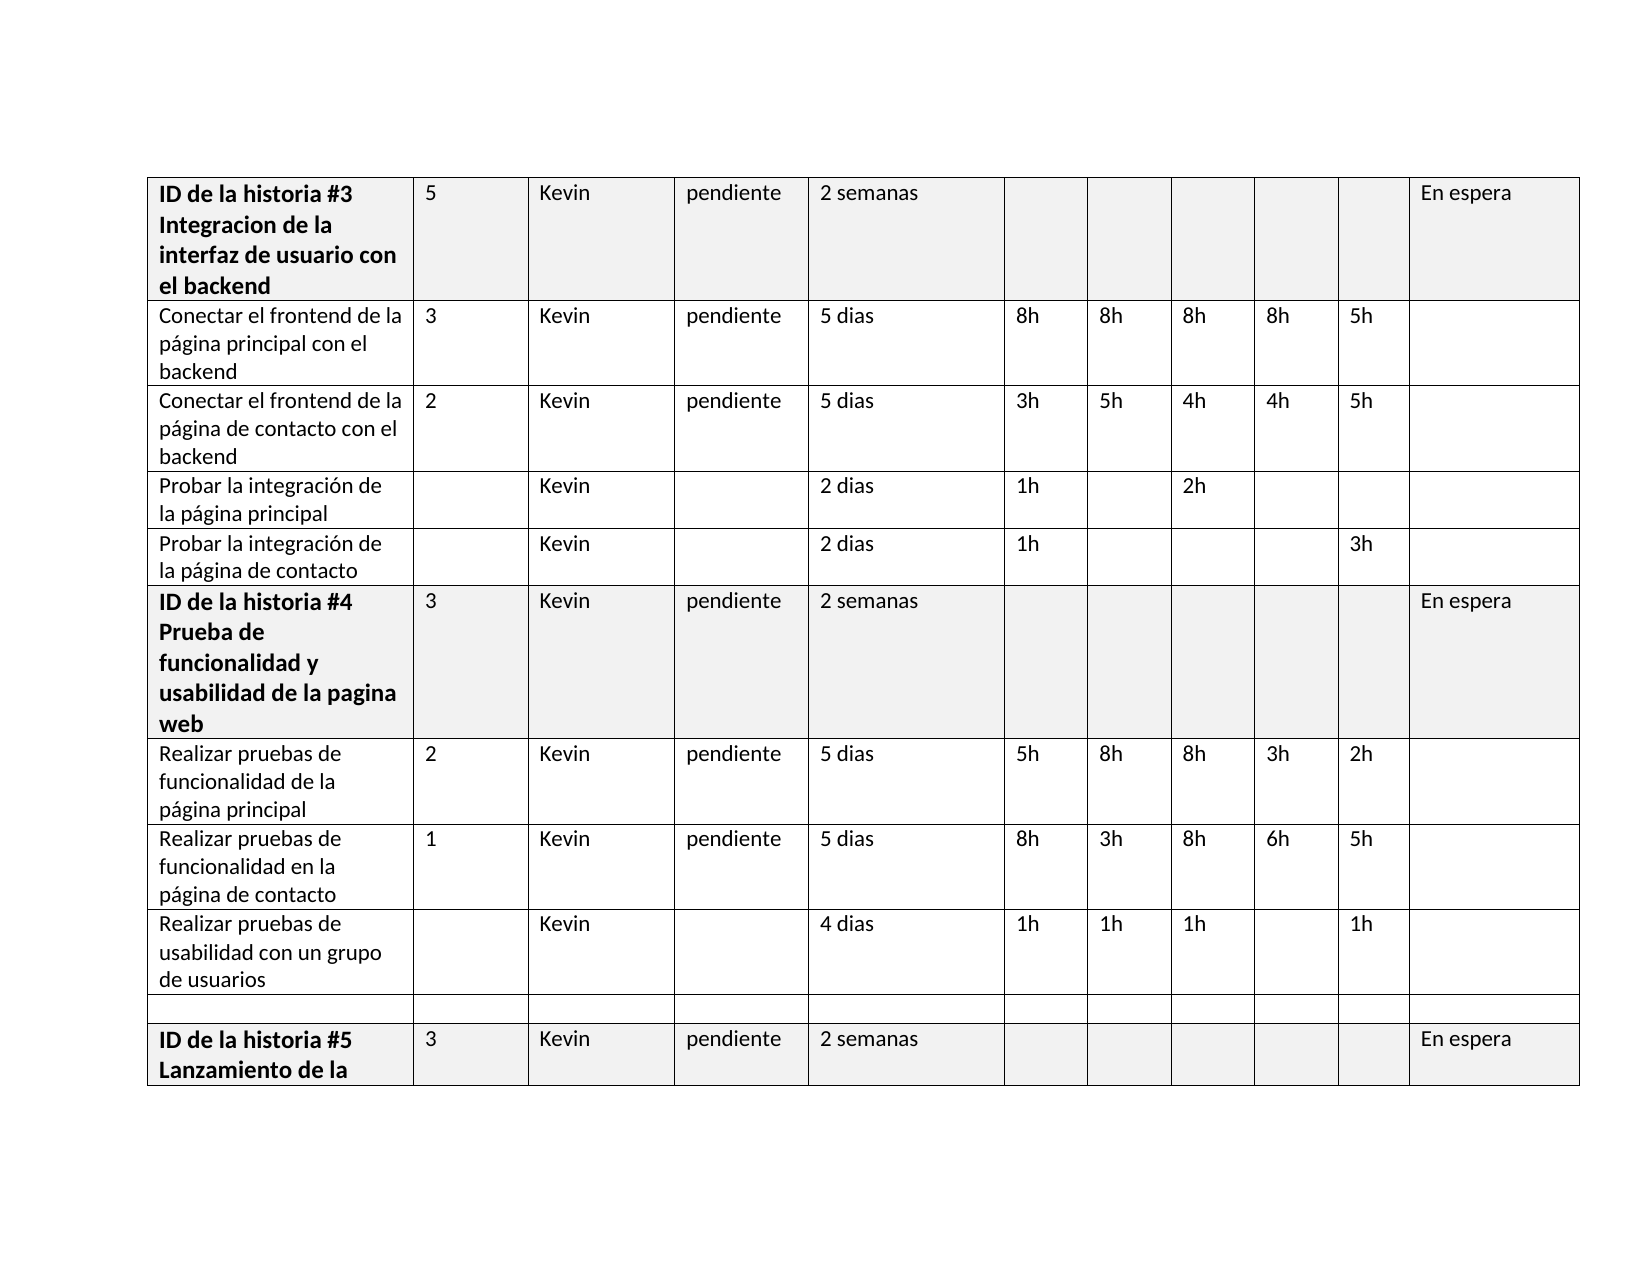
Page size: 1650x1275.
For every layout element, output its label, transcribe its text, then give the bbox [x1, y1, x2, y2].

table_cell 3h [1339, 529, 1409, 585]
table_cell 2 [414, 739, 528, 823]
table_cell Conectar el frontend de la página principal con el backend [148, 301, 413, 385]
table_cell [1410, 739, 1579, 823]
table_cell [1172, 1024, 1254, 1085]
table_cell 8h [1172, 739, 1254, 823]
table_cell Kevin [529, 178, 674, 300]
table_cell 8h [1088, 301, 1171, 385]
table_cell [1172, 529, 1254, 585]
table_cell [1255, 1024, 1338, 1085]
table_cell 3h [1088, 825, 1171, 908]
table_cell 5 dias [809, 825, 1004, 908]
table_cell 5 dias [809, 739, 1004, 823]
table_cell [1339, 178, 1409, 300]
table_cell [1410, 529, 1579, 585]
table_cell 6h [1255, 825, 1338, 908]
table_cell 2 semanas [809, 586, 1004, 738]
table_cell [1339, 1024, 1409, 1085]
table_cell [414, 995, 528, 1023]
table_cell pendiente [675, 825, 808, 908]
table_cell [1255, 995, 1338, 1023]
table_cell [148, 1024, 413, 1085]
table_cell 8h [1088, 739, 1171, 823]
table_cell [1410, 910, 1579, 994]
table_cell [1088, 472, 1171, 528]
table_cell [1410, 472, 1579, 528]
table_cell 4h [1172, 386, 1254, 471]
table_cell Probar la integración de la página principal [148, 472, 413, 528]
table_cell 5 dias [809, 301, 1004, 385]
table_cell Realizar pruebas de usabilidad con un grupo de usuarios [148, 910, 413, 994]
table_cell Realizar pruebas de funcionalidad de la página principal [148, 739, 413, 823]
table_cell En espera [1410, 1024, 1579, 1085]
table_cell 8h [1255, 301, 1338, 385]
table_cell 8h [1172, 301, 1254, 385]
table_cell [1172, 586, 1254, 738]
table_cell [1339, 472, 1409, 528]
table_cell 1h [1088, 910, 1171, 994]
table_cell ID de la historia #3 Integracion de la interfaz de usuario con el backend [148, 178, 413, 300]
table_cell En espera [1410, 586, 1579, 738]
table_cell 2 semanas [809, 178, 1004, 300]
table_cell Kevin [529, 472, 674, 528]
table_cell 5h [1339, 825, 1409, 908]
table_cell [1410, 386, 1579, 471]
table_cell Kevin [529, 910, 674, 994]
table_cell [148, 995, 413, 1023]
table_cell pendiente [675, 739, 808, 823]
table_cell 2 semanas [809, 1024, 1004, 1085]
table_cell 3h [1255, 739, 1338, 823]
table_cell 3 [414, 1024, 528, 1085]
table_cell [1088, 178, 1171, 300]
table_cell Kevin [529, 1024, 674, 1085]
table_cell 2 dias [809, 529, 1004, 585]
table_cell 8h [1005, 825, 1087, 908]
table_cell Kevin [529, 301, 674, 385]
table_cell 4h [1255, 386, 1338, 471]
table_cell [1410, 825, 1579, 908]
table_cell 1h [1005, 529, 1087, 585]
table_cell [1005, 1024, 1087, 1085]
table_cell 8h [1172, 825, 1254, 908]
table_cell [1172, 995, 1254, 1023]
table_cell 1h [1339, 910, 1409, 994]
table_cell [414, 472, 528, 528]
table_cell [1088, 529, 1171, 585]
table_cell [414, 910, 528, 994]
table_cell [809, 995, 1004, 1023]
table_cell Realizar pruebas de funcionalidad en la página de contacto [148, 825, 413, 908]
table_cell En espera [1410, 178, 1579, 300]
table_cell 5h [1005, 739, 1087, 823]
table_cell pendiente [675, 1024, 808, 1085]
table_cell pendiente [675, 178, 808, 300]
table_cell pendiente [675, 586, 808, 738]
table_cell [1005, 586, 1087, 738]
table_cell [1410, 301, 1579, 385]
table_cell 1h [1005, 472, 1087, 528]
table_cell [1255, 910, 1338, 994]
table_cell 5h [1339, 301, 1409, 385]
table_cell Conectar el frontend de la página de contacto con el backend [148, 386, 413, 471]
table_cell 2h [1172, 472, 1254, 528]
table_cell [529, 995, 674, 1023]
table_cell 3h [1005, 386, 1087, 471]
table_cell ID de la historia #4 Prueba de funcionalidad y usabilidad de la pagina web [148, 586, 413, 738]
table_cell 1h [1005, 910, 1087, 994]
table_cell [675, 472, 808, 528]
table_cell [1005, 178, 1087, 300]
table_cell 4 dias [809, 910, 1004, 994]
table_cell [1088, 1024, 1171, 1085]
table_cell 5 dias [809, 386, 1004, 471]
table_cell Kevin [529, 739, 674, 823]
table_cell [675, 910, 808, 994]
table_cell [1339, 586, 1409, 738]
table_cell [675, 529, 808, 585]
table_cell 2 dias [809, 472, 1004, 528]
table_cell 5h [1088, 386, 1171, 471]
table_cell 3 [414, 301, 528, 385]
table_cell [1172, 178, 1254, 300]
table_cell Kevin [529, 529, 674, 585]
table_cell Probar la integración de la página de contacto [148, 529, 413, 585]
table_cell 2 [414, 386, 528, 471]
table_cell Kevin [529, 586, 674, 738]
table_cell 8h [1005, 301, 1087, 385]
table_cell 3 [414, 586, 528, 738]
table_cell [1339, 995, 1409, 1023]
table_cell pendiente [675, 386, 808, 471]
table_cell [1255, 472, 1338, 528]
table_cell 1 [414, 825, 528, 908]
table_cell Kevin [529, 825, 674, 908]
table_cell 5 [414, 178, 528, 300]
table_cell [1255, 529, 1338, 585]
table_cell [1410, 995, 1579, 1023]
table_cell [1088, 586, 1171, 738]
table_cell [1005, 995, 1087, 1023]
table_cell 5h [1339, 386, 1409, 471]
table_cell 1h [1172, 910, 1254, 994]
table_cell 2h [1339, 739, 1409, 823]
table_cell [1255, 586, 1338, 738]
table_cell [1255, 178, 1338, 300]
table_cell [675, 995, 808, 1023]
table_cell pendiente [675, 301, 808, 385]
table_cell [1088, 995, 1171, 1023]
table_cell [414, 529, 528, 585]
table_cell Kevin [529, 386, 674, 471]
